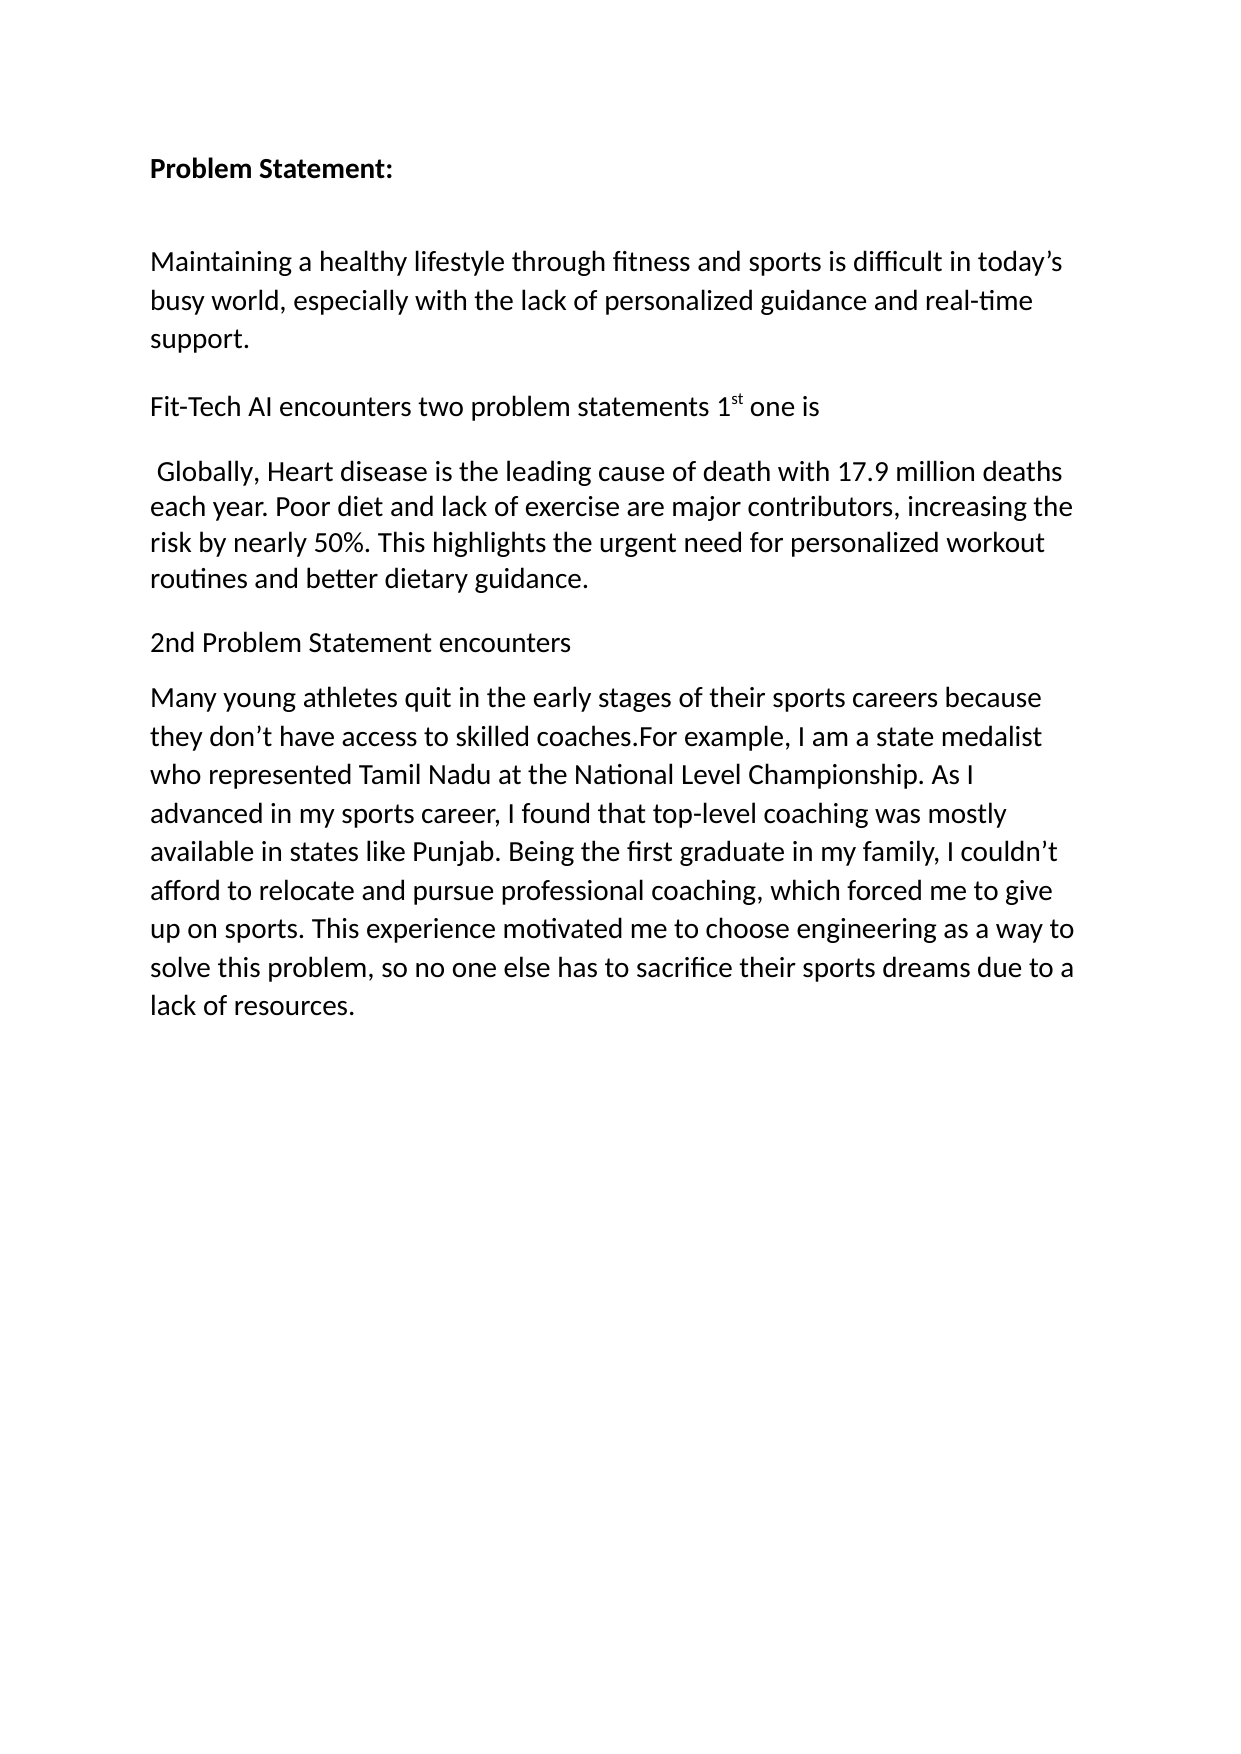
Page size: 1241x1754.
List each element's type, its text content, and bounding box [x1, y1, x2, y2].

text 2nd Problem Statement encounters [150, 624, 1090, 660]
text Maintaining a healthy lifestyle through fitness and sports is difficult in today’s busy world, especially with the lack of personalized guidance and real-time support. [150, 205, 1090, 356]
text Many young athletes quit in the early stages of their sports careers because they don’t have access to skilled coaches.For example, I am a state medalist who represented Tamil Nadu at the National Level Championship. As I advanced in my sports career, I found that top-level coaching was mostly available in states like Punjab. Being the first graduate in my family, I couldn’t afford to relocate and pursue professional coaching, which forced me to give up on sports. This experience motivated me to choose engineering as a way to solve this problem, so no one else has to sacrifice their sports dreams due to a lack of resources. [150, 679, 1090, 1023]
text Globally, Heart disease is the leading cause of death with 17.9 million deaths each year. Poor diet and lack of exercise are major contributors, increasing the risk by nearly 50%. This highlights the urgent need for personalized workout routines and better dietary guidance. [150, 453, 1090, 595]
text Fit-Tech AI encounters two problem statements 1st one is [150, 388, 1090, 424]
text Problem Statement: [150, 150, 1090, 186]
